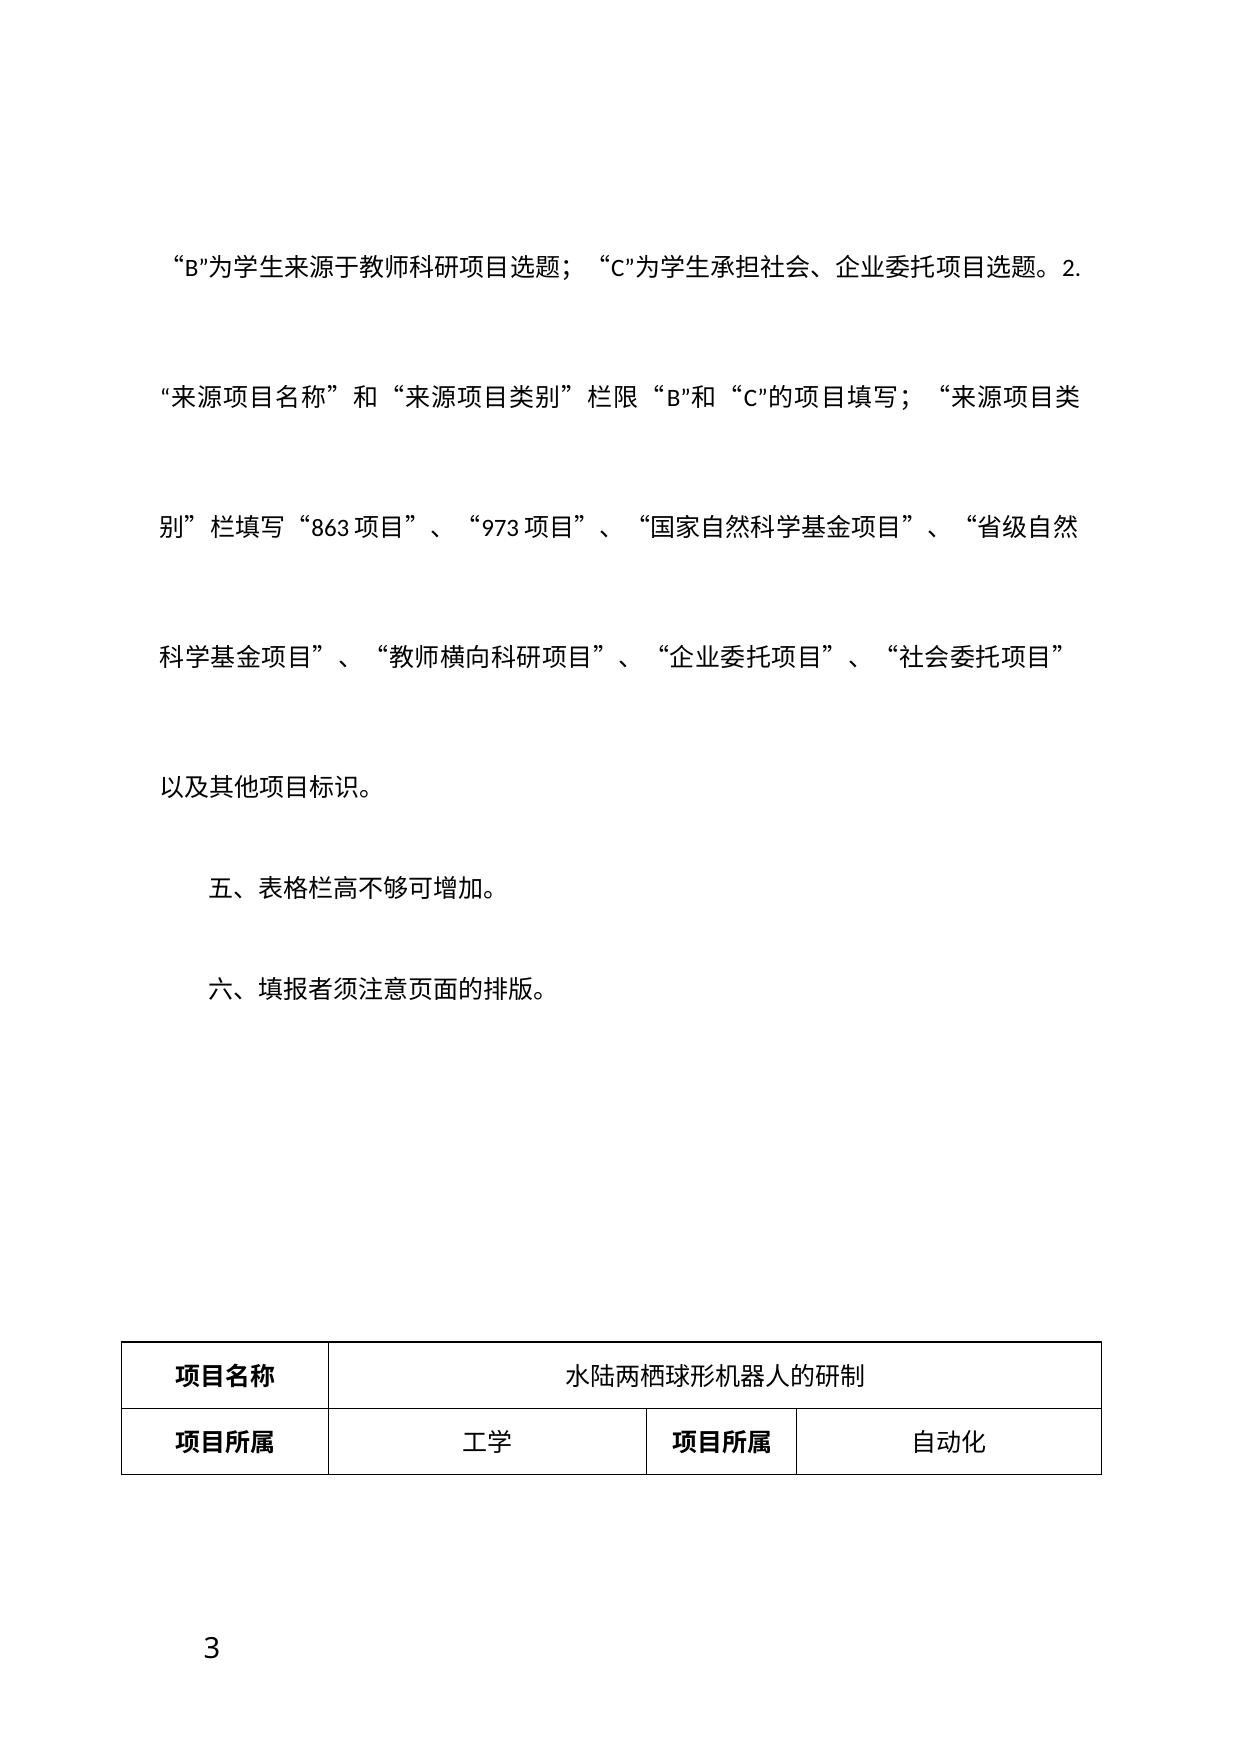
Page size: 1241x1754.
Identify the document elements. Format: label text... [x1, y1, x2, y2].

text 五、表格栏高不够可增加。 [171, 854, 1034, 919]
table_header 水陆两栖球形机器人的研制 [329, 1343, 1101, 1407]
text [159, 233, 1081, 818]
table_cell 自动化 [797, 1409, 1101, 1473]
table_header 项目名称 [122, 1343, 328, 1407]
table_cell 项目所属 一级学科 [122, 1409, 328, 1473]
text 六、填报者须注意页面的排版。 [171, 955, 1034, 1020]
table_cell 项目所属 二级学科 [647, 1409, 796, 1473]
table_cell 工学 [329, 1409, 646, 1473]
